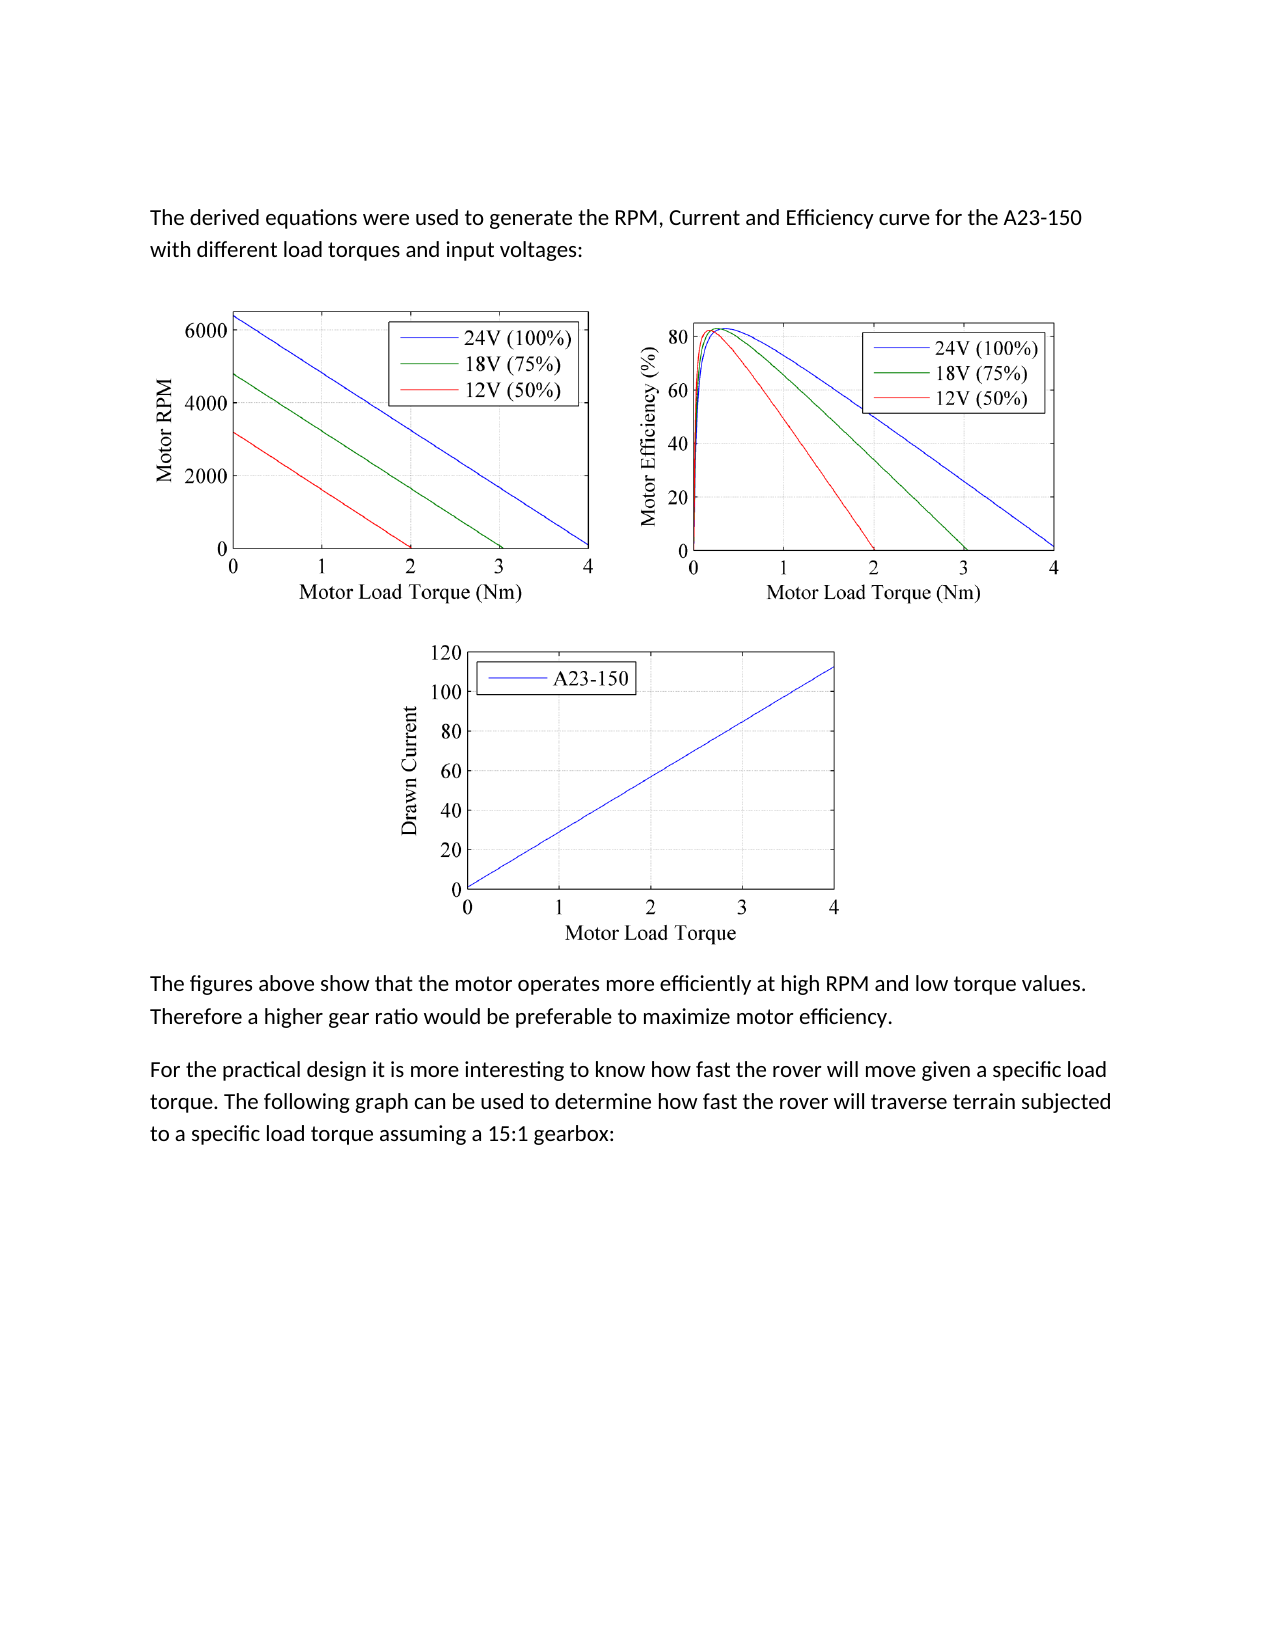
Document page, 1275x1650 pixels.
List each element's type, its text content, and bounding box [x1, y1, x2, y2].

text For the practical design it is more interesting to know how fast the rover will move given a specific load torque. The following graph can be used to determine how fast the rover will traverse terrain subjected to a specific load torque assuming a 15:1 gearbox: [150, 1055, 1125, 1147]
picture [395, 628, 880, 945]
text The figures above show that the motor operates more efficiently at high RPM and low torque values. Therefore a higher gear ratio would be preferable to maximize motor efficiency. [150, 969, 1125, 1030]
picture [150, 288, 1098, 604]
text The derived equations were used to generate the RPM, Current and Efficiency curve for the A23-150 with different load torques and input voltages: [150, 203, 1125, 263]
